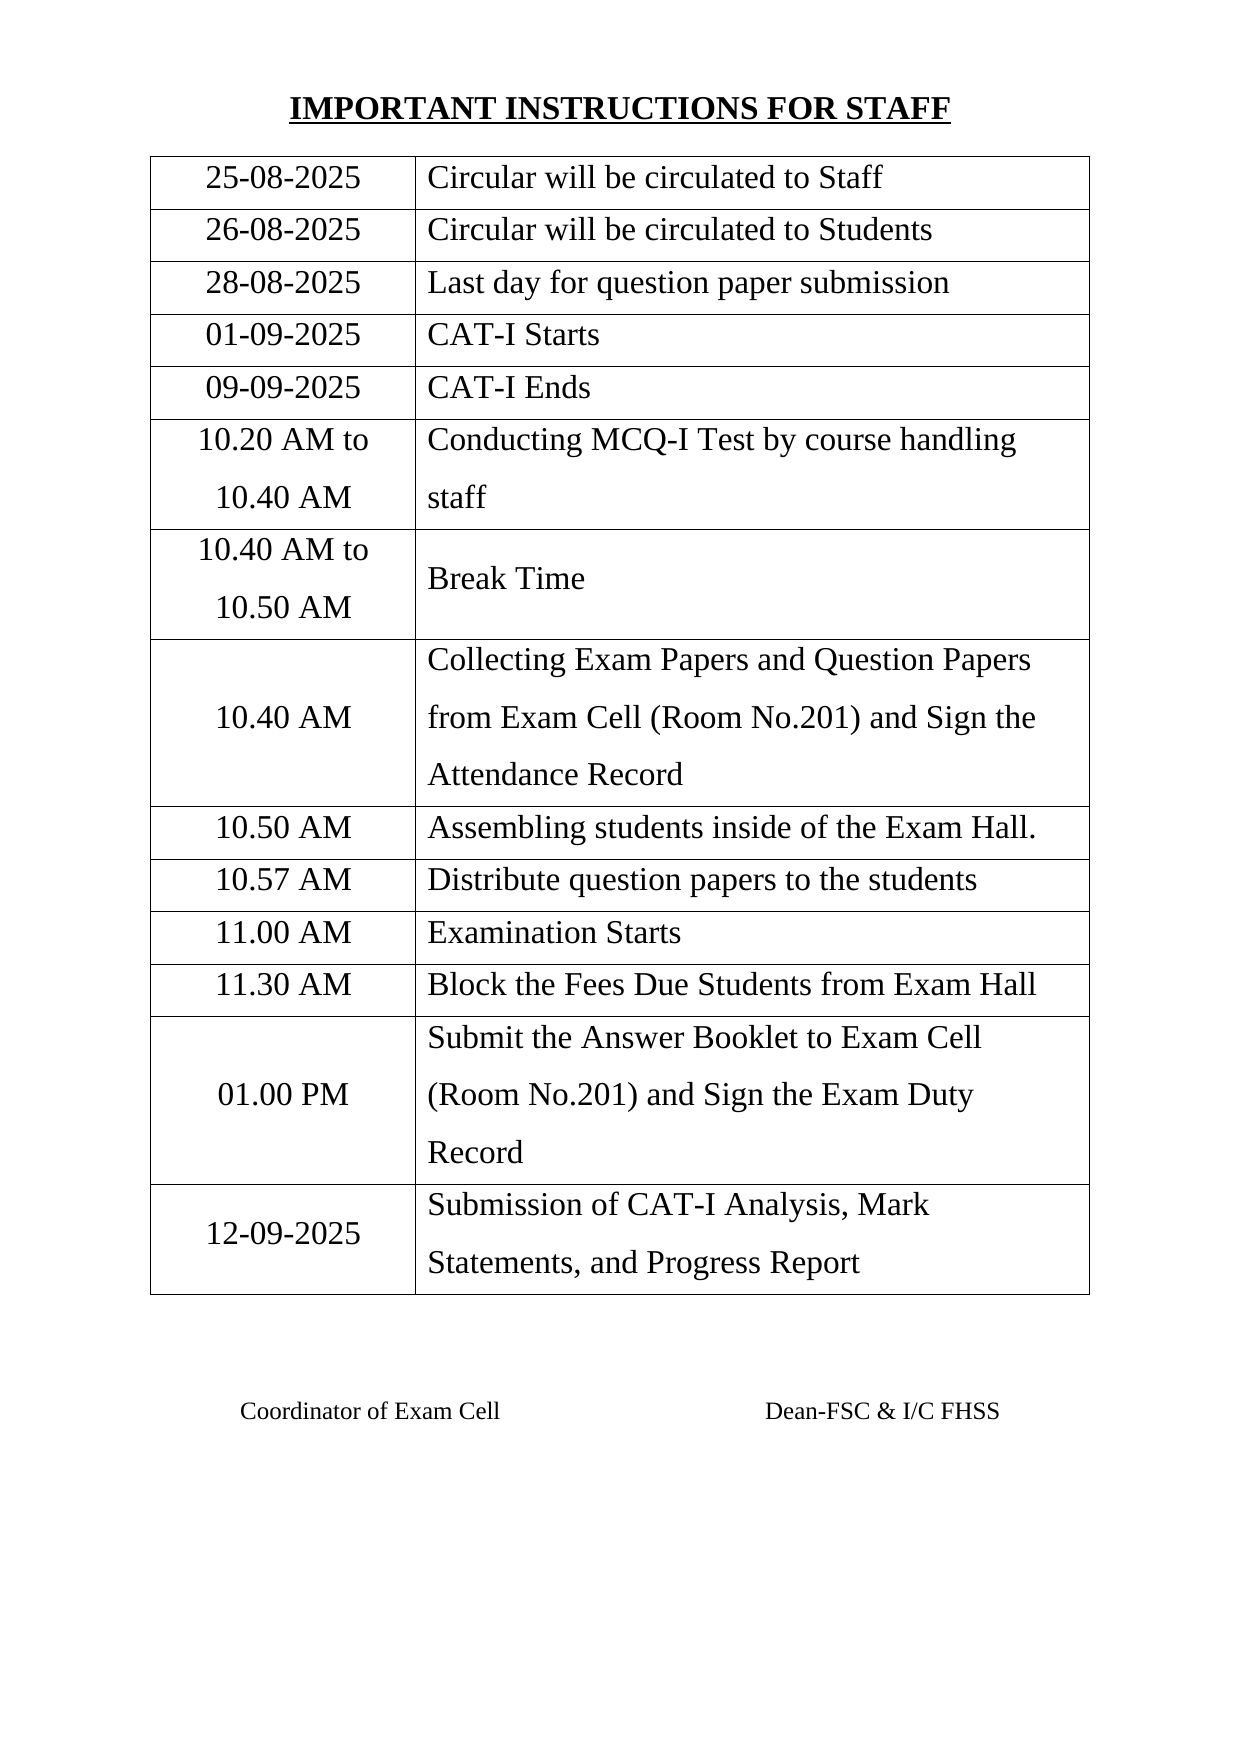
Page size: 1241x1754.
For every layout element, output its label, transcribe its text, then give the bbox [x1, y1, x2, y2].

table_cell Submission of CAT-I Analysis, Mark Statements, and Progress Report [416, 1185, 1089, 1294]
text Coordinator of Exam Cell Dean-FSC & I/C FHSS [150, 1396, 1090, 1425]
table_cell 10.40 AM to 10.50 AM [151, 530, 415, 639]
table_header 25-08-2025 [151, 157, 415, 209]
table_cell Collecting Exam Papers and Question Papers from Exam Cell (Room No.201) and Sign the Attendance Record [416, 640, 1089, 806]
table_cell Conducting MCQ-I Test by course handling staff [416, 420, 1089, 529]
table_cell 10.40 AM [151, 640, 415, 806]
table_cell Circular will be circulated to Students [416, 210, 1089, 261]
table_cell Block the Fees Due Students from Exam Hall [416, 965, 1089, 1016]
table_cell CAT-I Ends [416, 367, 1089, 419]
table_cell 01-09-2025 [151, 315, 415, 366]
text IMPORTANT INSTRUCTIONS FOR STAFF [150, 89, 1090, 127]
table_header Circular will be circulated to Staff [416, 157, 1089, 209]
table_cell 26-08-2025 [151, 210, 415, 261]
table_cell Examination Starts [416, 912, 1089, 964]
table_cell Last day for question paper submission [416, 262, 1089, 314]
table_cell 28-08-2025 [151, 262, 415, 314]
table_cell 09-09-2025 [151, 367, 415, 419]
table_cell 11.00 AM [151, 912, 415, 964]
table_cell 01.00 PM [151, 1017, 415, 1184]
table_cell Submit the Answer Booklet to Exam Cell (Room No.201) and Sign the Exam Duty Record [416, 1017, 1089, 1184]
table_cell CAT-I Starts [416, 315, 1089, 366]
table_cell 10.20 AM to 10.40 AM [151, 420, 415, 529]
table_cell 10.50 AM [151, 807, 415, 859]
table_cell 11.30 AM [151, 965, 415, 1016]
table_cell 12-09-2025 [151, 1185, 415, 1294]
table_cell 10.57 AM [151, 860, 415, 911]
table_cell Assembling students inside of the Exam Hall. [416, 807, 1089, 859]
table_cell Distribute question papers to the students [416, 860, 1089, 911]
table_cell Break Time [416, 530, 1089, 639]
